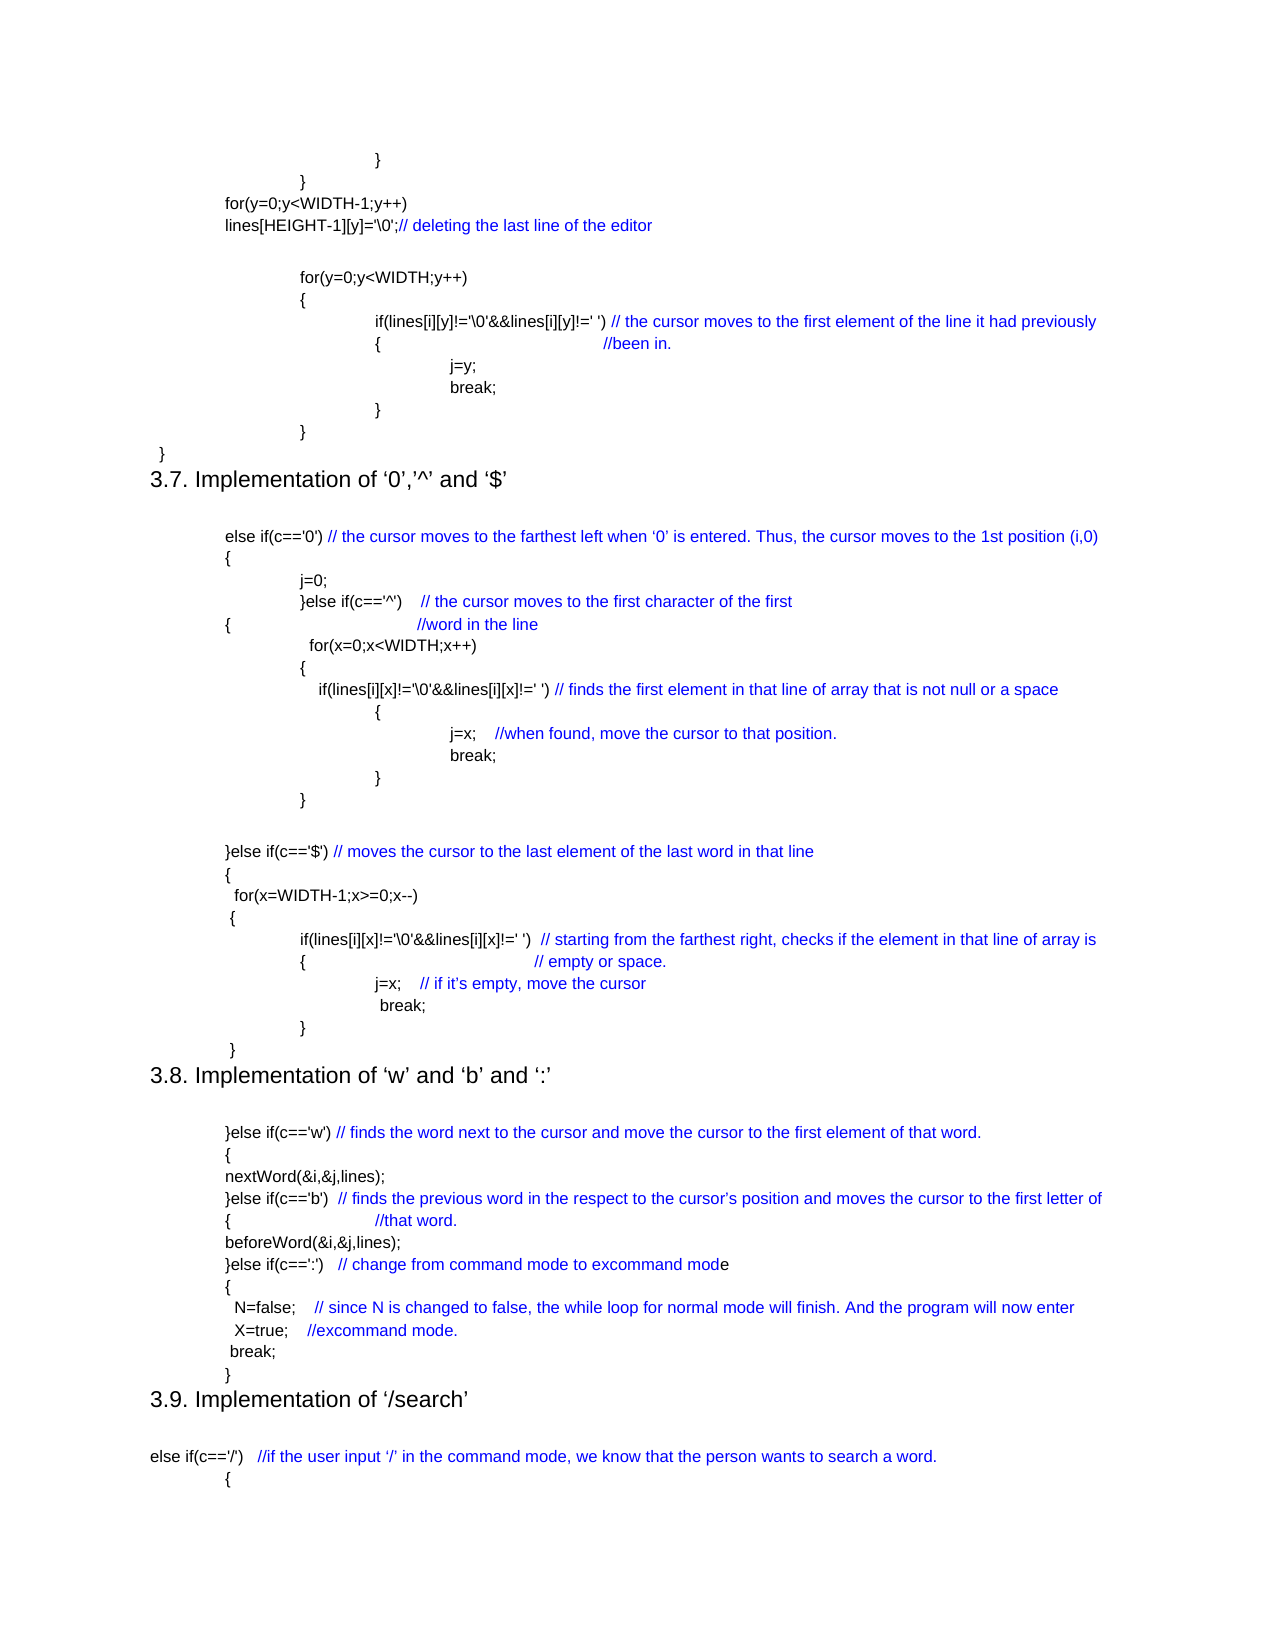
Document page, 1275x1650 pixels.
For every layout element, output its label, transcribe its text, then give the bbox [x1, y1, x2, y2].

text { [150, 1144, 1125, 1164]
text else if(c=='0') // the cursor moves to the farthest left when ‘0’ is entered. Thus, the cursor moves to the 1st position (i,0) [150, 526, 1125, 546]
text { //been in. [150, 334, 1125, 353]
text { [150, 658, 1125, 677]
text break; [150, 1342, 1125, 1361]
text 3.7. Implementation of ‘0’,’^’ and ‘$’ [150, 466, 1125, 492]
text { [150, 290, 1125, 309]
text { // empty or space. [150, 952, 1125, 971]
text }else if(c=='^') // the cursor moves to the first character of the first [150, 592, 1125, 611]
text break; [150, 746, 1125, 765]
text N=false; // since N is changed to false, the while loop for normal mode will finish. And the program will now enter [150, 1298, 1125, 1317]
text } [150, 1040, 1125, 1059]
text } [150, 150, 1125, 169]
text for(y=0;y<WIDTH;y++) [150, 268, 1125, 287]
text } [150, 172, 1125, 191]
text beforeWord(&i,&j,lines); [150, 1232, 1125, 1252]
text break; [150, 996, 1125, 1015]
text { [150, 1469, 1125, 1488]
text } [150, 768, 1125, 787]
text { [150, 864, 1125, 883]
text for(y=0;y<WIDTH-1;y++) [150, 194, 1125, 213]
text if(lines[i][y]!='\0'&&lines[i][y]!=' ') // the cursor moves to the first element of the line it had previously [150, 312, 1125, 331]
text if(lines[i][x]!='\0'&&lines[i][x]!=' ') // starting from the farthest right, checks if the element in that line of array is [150, 930, 1125, 949]
text } [150, 790, 1125, 809]
text }else if(c=='b') // finds the previous word in the respect to the cursor’s position and moves the cursor to the first letter of [150, 1188, 1125, 1208]
text X=true; //excommand mode. [150, 1320, 1125, 1339]
text }else if(c=='w') // finds the word next to the cursor and move the cursor to the first element of that word. [150, 1122, 1125, 1142]
text j=y; [150, 356, 1125, 375]
text 3.8. Implementation of ‘w’ and ‘b’ and ‘:’ [150, 1062, 1125, 1088]
text } [150, 1364, 1125, 1383]
text nextWord(&i,&j,lines); [150, 1166, 1125, 1186]
text for(x=0;x<WIDTH;x++) [225, 636, 1125, 655]
text lines[HEIGHT-1][y]='\0';// deleting the last line of the editor [150, 216, 1125, 235]
text if(lines[i][x]!='\0'&&lines[i][x]!=' ') // finds the first element in that line of array that is not null or a space [150, 680, 1125, 699]
text { [150, 702, 1125, 721]
text { [150, 908, 1125, 927]
text } [150, 400, 1125, 419]
text } [150, 444, 1125, 463]
text 3.9. Implementation of ‘/search’ [150, 1386, 1125, 1413]
text } [150, 422, 1125, 441]
text j=x; //when found, move the cursor to that position. [150, 724, 1125, 743]
text { //word in the line [150, 614, 1125, 633]
text { [150, 1276, 1125, 1296]
text j=x; // if it’s empty, move the cursor [150, 974, 1125, 993]
text j=0; [150, 570, 1125, 589]
text { [150, 548, 1125, 567]
text { //that word. [150, 1210, 1125, 1229]
text }else if(c==':') // change from command mode to excommand mode [150, 1254, 1125, 1273]
text } [150, 1018, 1125, 1037]
text }else if(c=='$') // moves the cursor to the last element of the last word in that line [150, 842, 1125, 861]
text else if(c=='/') //if the user input ‘/’ in the command mode, we know that the person wants to search a word. [150, 1447, 1125, 1466]
text for(x=WIDTH-1;x>=0;x--) [225, 886, 1125, 905]
text break; [150, 378, 1125, 397]
